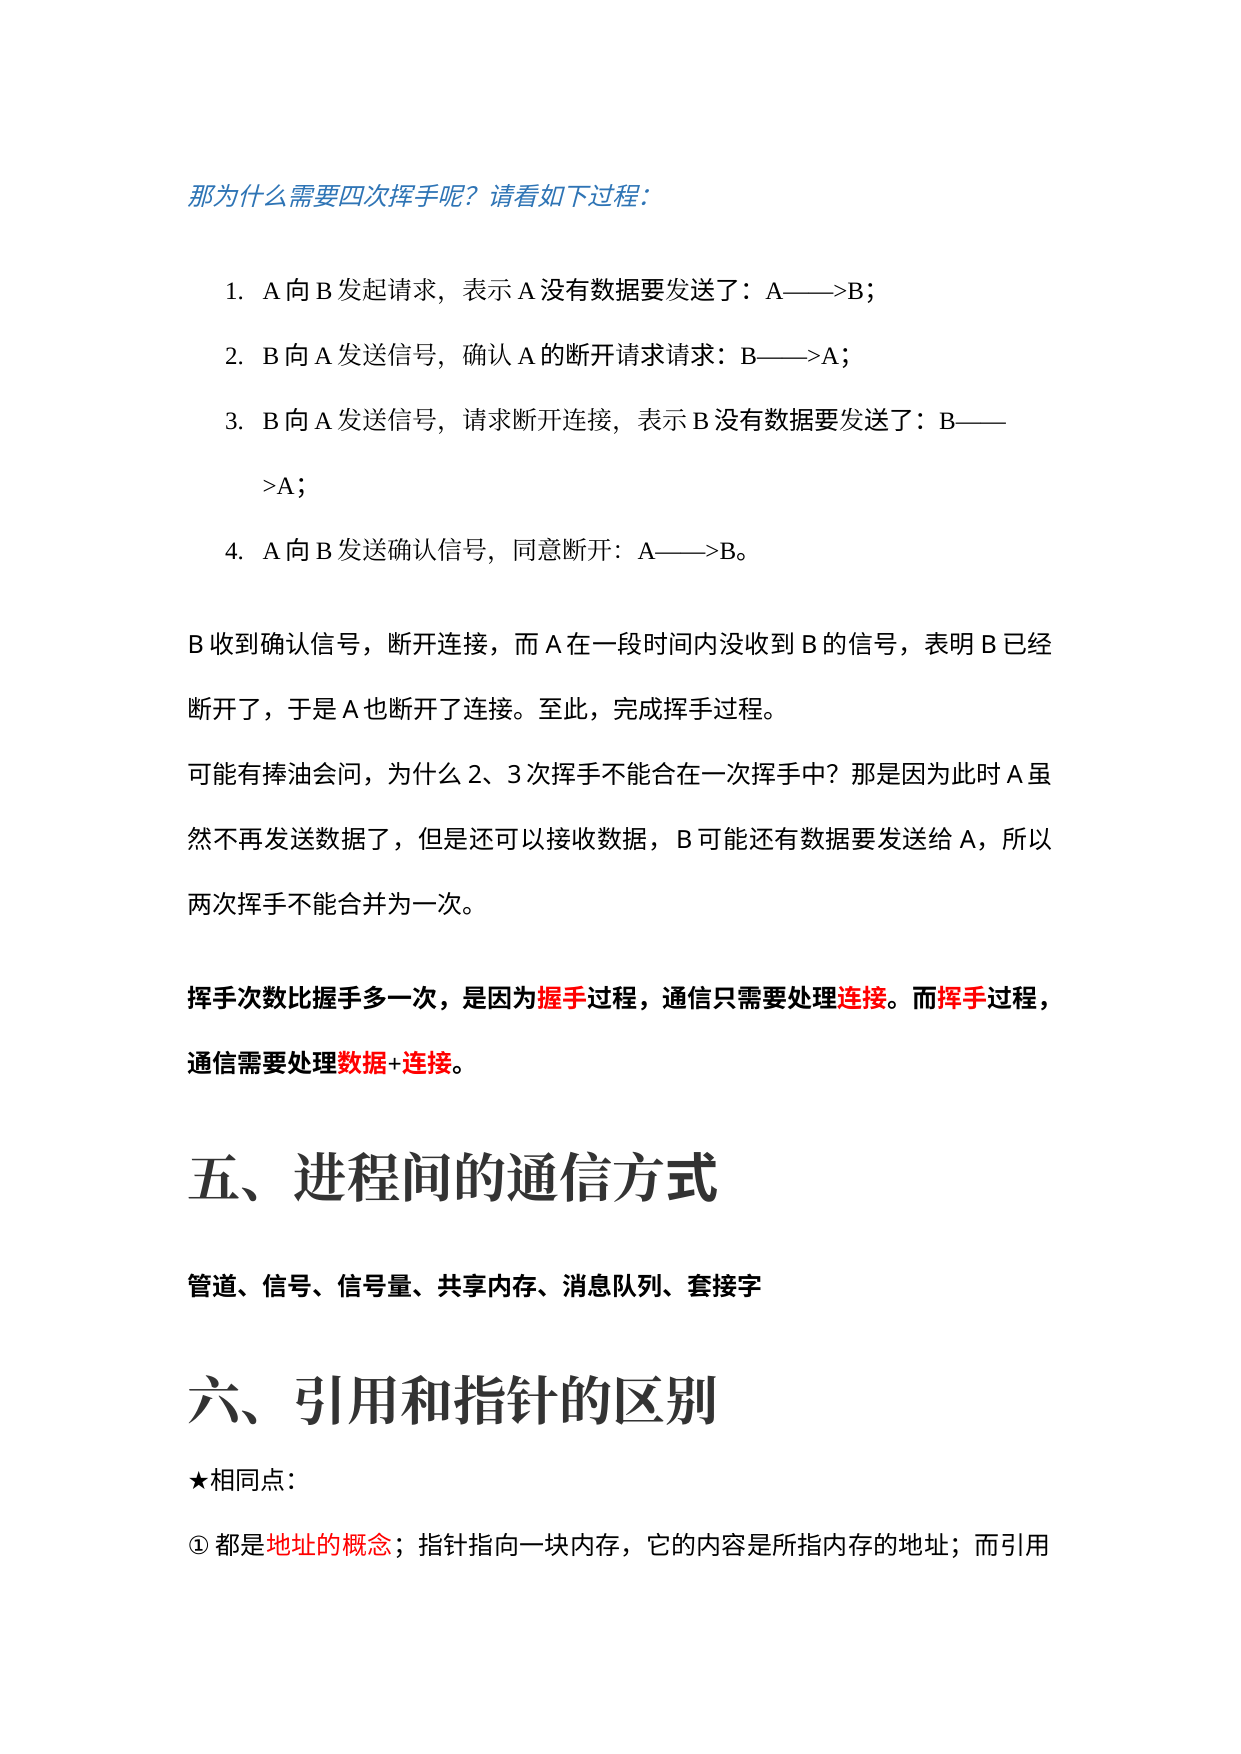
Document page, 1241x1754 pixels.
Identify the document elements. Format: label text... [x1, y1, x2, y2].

subtitle 五、进程间的通信方式 [187, 1126, 1053, 1223]
list A向B发送确认信号，同意断开：A——>B。 [225, 516, 1053, 581]
text 挥手次数比握手多一次，是因为握手过程，通信只需要处理连接。而挥手过程，通信需要处理数据+连接。 [187, 964, 1053, 1094]
text B收到确认信号，断开连接，而A在一段时间内没收到B的信号，表明B已经断开了，于是A也断开了连接。至此，完成挥手过程。 [187, 610, 1053, 740]
list B向A发送信号，确认A的断开请求请求：B——>A； [225, 321, 1053, 386]
text 管道、信号、信号量、共享内存、消息队列、套接字 [187, 1252, 1053, 1317]
subtitle 六、引用和指针的区别 [187, 1349, 1053, 1446]
text 可能有捧油会问，为什么2、3次挥手不能合在一次挥手中？那是因为此时A虽然不再发送数据了，但是还可以接收数据，B可能还有数据要发送给A，所以两次挥手不能合并为一次。 [187, 740, 1053, 935]
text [187, 1511, 1053, 1576]
list A向B发起请求，表示A没有数据要发送了：A——>B； [225, 256, 1053, 321]
text ★相同点： [187, 1446, 1053, 1511]
list B向A发送信号，请求断开连接，表示B没有数据要发送了：B——>A； [225, 386, 1053, 516]
subtitle 那为什么需要四次挥手呢？请看如下过程： [187, 162, 1053, 227]
